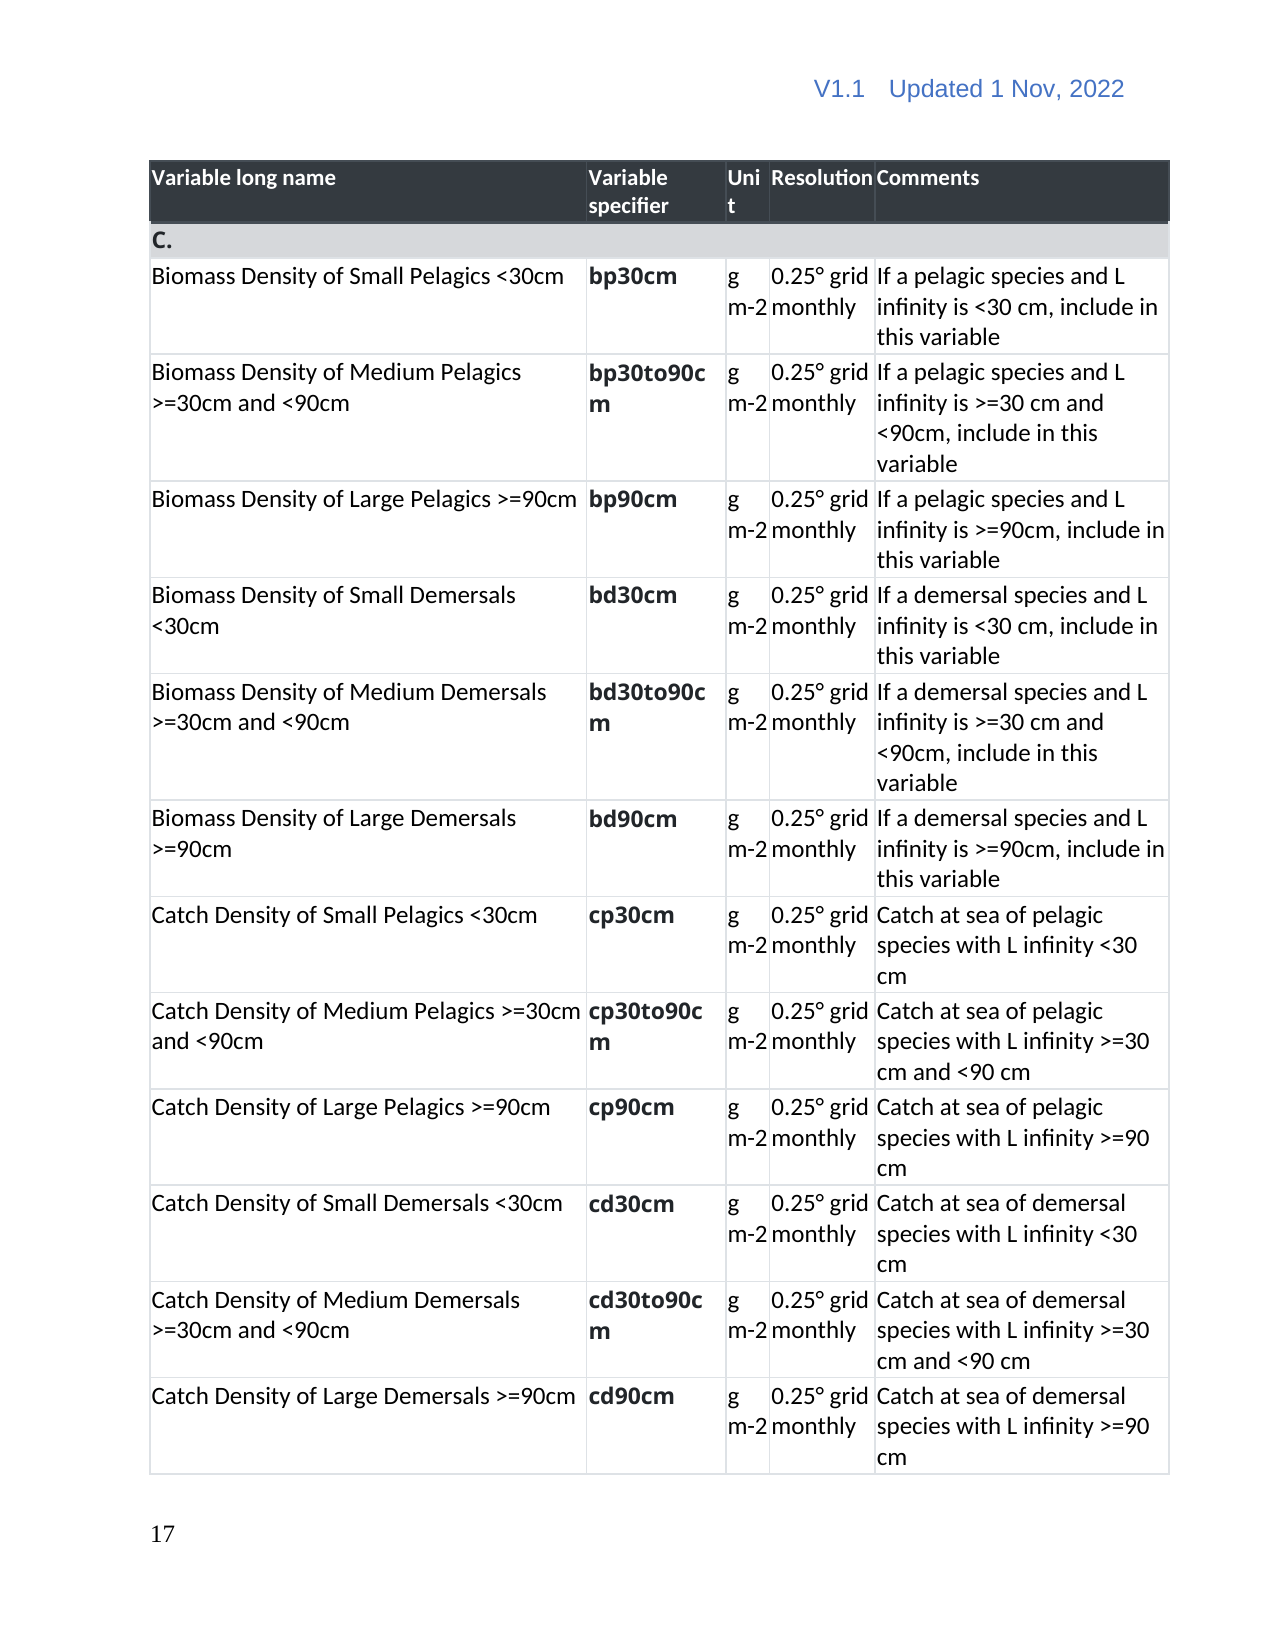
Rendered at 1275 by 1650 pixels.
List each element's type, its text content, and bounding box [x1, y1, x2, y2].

table_cell bd90cm [587, 801, 725, 896]
table_cell Catch at sea of pelagic species with L infinity <30 cm [876, 897, 1168, 992]
table_cell If a pelagic species and L infinity is >=90cm, include in this variable [876, 482, 1168, 576]
table_header Comments [876, 162, 1168, 221]
table_cell cp30to90cm [587, 993, 725, 1088]
table_cell 0.25° grid monthly [770, 993, 874, 1088]
table_cell Biomass Density of Large Pelagics >=90cm [151, 482, 586, 576]
table_cell cd30cm [587, 1186, 725, 1281]
table_cell Catch at sea of demersal species with L infinity <30 cm [876, 1186, 1168, 1281]
table_cell Biomass Density of Small Demersals <30cm [151, 578, 586, 673]
table_cell cd30to90cm [587, 1282, 725, 1377]
table_cell Catch Density of Medium Pelagics >=30cm and <90cm [151, 993, 586, 1088]
table_cell g m-2 [727, 801, 769, 896]
table_header Variable specifier [587, 162, 725, 221]
table_cell 0.25° grid monthly [770, 674, 874, 799]
table_cell If a demersal species and L infinity is >=90cm, include in this variable [876, 801, 1168, 896]
table_cell 0.25° grid monthly [770, 1186, 874, 1281]
table_cell Catch Density of Large Pelagics >=90cm [151, 1090, 586, 1184]
table_cell bd30cm [587, 578, 725, 673]
table_cell g m-2 [727, 897, 769, 992]
table_cell g m-2 [727, 993, 769, 1088]
table_cell If a pelagic species and L infinity is >=30 cm and <90cm, include in this variable [876, 355, 1168, 480]
table_cell Biomass Density of Medium Pelagics >=30cm and <90cm [151, 355, 586, 480]
table_cell Biomass Density of Medium Demersals >=30cm and <90cm [151, 674, 586, 799]
table_cell 0.25° grid monthly [770, 482, 874, 576]
table_cell 0.25° grid monthly [770, 897, 874, 992]
table_cell 0.25° grid monthly [770, 578, 874, 673]
table_cell If a pelagic species and L infinity is <30 cm, include in this variable [876, 259, 1168, 353]
table_cell cp30cm [587, 897, 725, 992]
table_cell 0.25° grid monthly [770, 1282, 874, 1377]
table_cell bd30to90cm [587, 674, 725, 799]
table_cell 0.25° grid monthly [770, 355, 874, 480]
table_cell Catch Density of Small Pelagics <30cm [151, 897, 586, 992]
table_cell Catch Density of Small Demersals <30cm [151, 1186, 586, 1281]
table_cell bp30to90cm [587, 355, 725, 480]
table_cell g m-2 [727, 1090, 769, 1184]
table_cell cp90cm [587, 1090, 725, 1184]
table_cell 0.25° grid monthly [770, 801, 874, 896]
table_cell Catch at sea of pelagic species with L infinity >=30 cm and <90 cm [876, 993, 1168, 1088]
table_cell g m-2 [727, 578, 769, 673]
table_cell 0.25° grid monthly [770, 259, 874, 353]
table_cell Catch Density of Large Demersals >=90cm [151, 1378, 586, 1473]
table_header Variable long name [151, 162, 586, 221]
table_cell 0.25° grid monthly [770, 1378, 874, 1473]
table_cell g m-2 [727, 1186, 769, 1281]
table_cell Biomass Density of Large Demersals >=90cm [151, 801, 586, 896]
table_cell bp30cm [587, 259, 725, 353]
table_cell If a demersal species and L infinity is >=30 cm and <90cm, include in this variable [876, 674, 1168, 799]
table_cell If a demersal species and L infinity is <30 cm, include in this variable [876, 578, 1168, 673]
table_cell Biomass Density of Small Pelagics <30cm [151, 259, 586, 353]
table_cell g m-2 [727, 259, 769, 353]
table_cell bp90cm [587, 482, 725, 576]
table_cell Catch at sea of demersal species with L infinity >=30 cm and <90 cm [876, 1282, 1168, 1377]
table_cell g m-2 [727, 1378, 769, 1473]
table_cell g m-2 [727, 482, 769, 576]
table_cell Catch at sea of demersal species with L infinity >=90 cm [876, 1378, 1168, 1473]
table_cell g m-2 [727, 1282, 769, 1377]
table_header Resolution [770, 162, 874, 221]
table_cell cd90cm [587, 1378, 725, 1473]
table_cell g m-2 [727, 355, 769, 480]
table_cell Catch Density of Medium Demersals >=30cm and <90cm [151, 1282, 586, 1377]
table_cell g m-2 [727, 674, 769, 799]
table_cell Catch at sea of pelagic species with L infinity >=90 cm [876, 1090, 1168, 1184]
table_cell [151, 224, 1168, 257]
table_header Unit [727, 162, 769, 221]
table_cell 0.25° grid monthly [770, 1090, 874, 1184]
